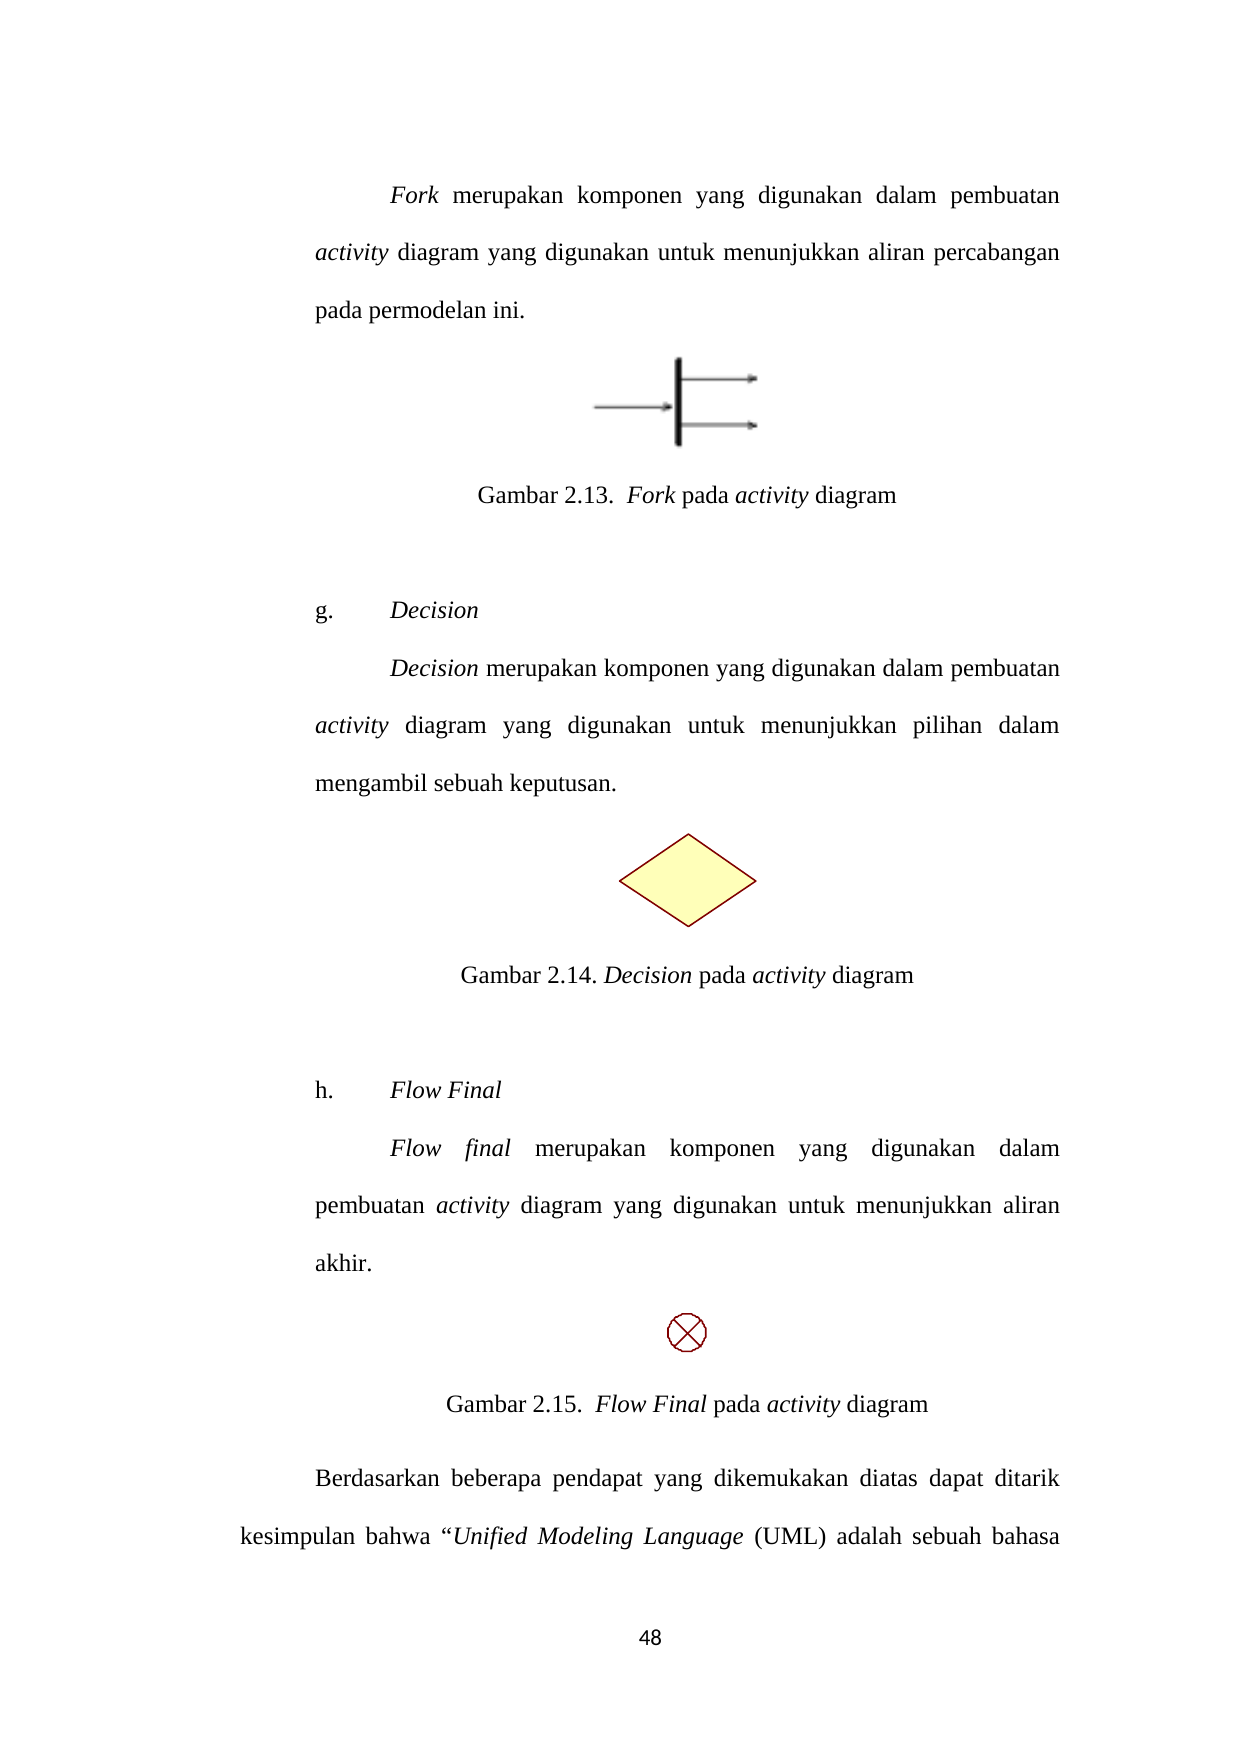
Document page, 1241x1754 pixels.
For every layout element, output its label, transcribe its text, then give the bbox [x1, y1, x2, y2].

picture [578, 352, 797, 452]
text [240, 1463, 1060, 1549]
list Gambar 2.13. Fork pada activity diagram [314, 481, 1060, 509]
list Fork merupakan komponen yang digunakan dalam pembuatan activity diagram yang digunakan untuk menunjukkan aliran percabangan pada permodelan ini. [315, 180, 1060, 324]
list Decision merupakan komponen yang digunakan dalam pembuatan activity diagram yang digunakan untuk menunjukkan pilihan dalam mengambil sebuah keputusan. [315, 653, 1060, 797]
list Gambar 2.14. Decision pada activity diagram [314, 960, 1060, 989]
list Decision [315, 596, 1060, 624]
list Gambar 2.15. Flow Final pada activity diagram [314, 1389, 1060, 1418]
list Flow final merupakan komponen yang digunakan dalam pembuatan activity diagram yang digunakan untuk menunjukkan aliran akhir. [315, 1133, 1060, 1277]
list Flow Final [315, 1075, 1060, 1104]
